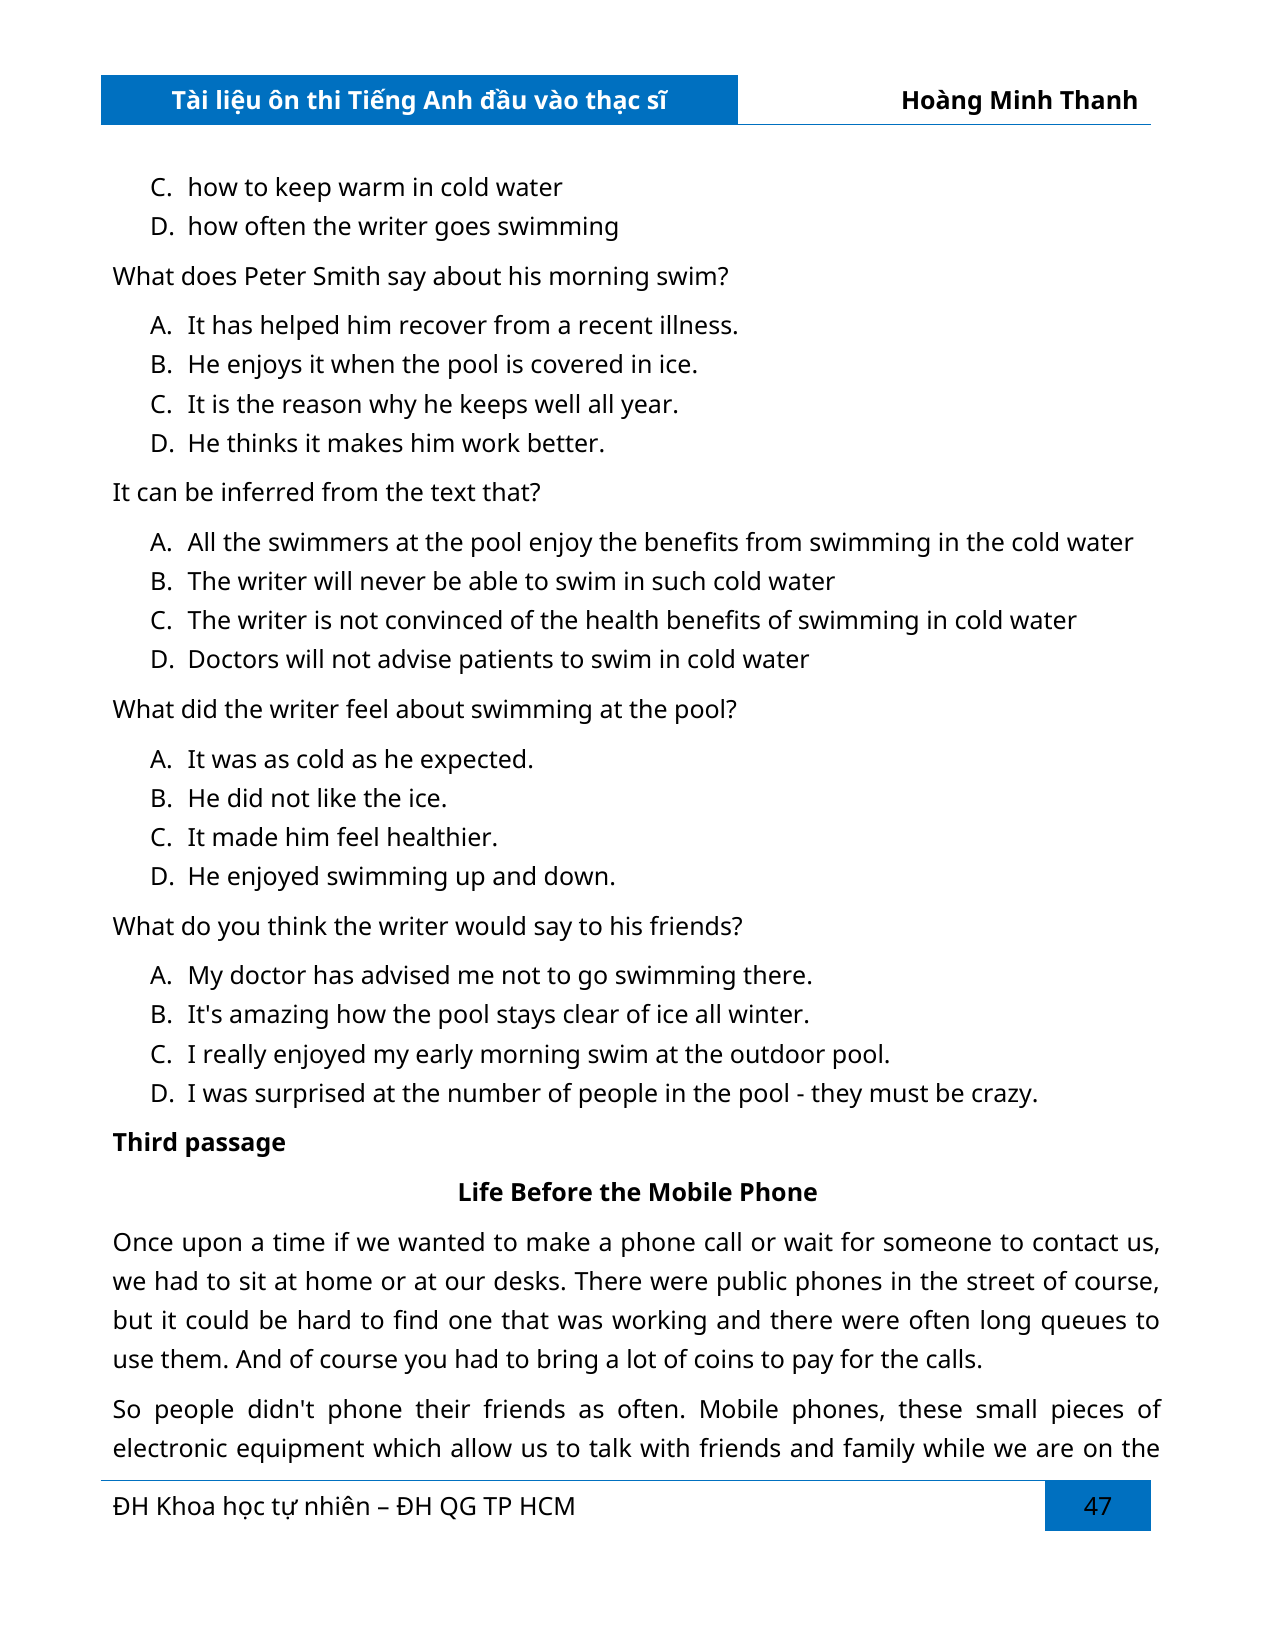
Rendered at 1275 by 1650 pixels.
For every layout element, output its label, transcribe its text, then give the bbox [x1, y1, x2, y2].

list I was surprised at the number of people in the pool - they must be crazy. [150, 1075, 1162, 1109]
list It made him feel healthier. [150, 819, 1162, 854]
text Once upon a time if we wanted to make a phone call or wait for someone to contact us, we had to sit at home or at our desks. There were public phones in the street of course, but it could be hard to find one that was working and there were often long queues to use them. And of course you had to bring a lot of coins to pay for the calls. [112, 1224, 1162, 1376]
text What do you think the writer would say to his friends? [112, 908, 1162, 942]
list He enjoys it when the pool is covered in ice. [150, 347, 1162, 381]
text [112, 1391, 1162, 1464]
list All the swimmers at the pool enjoy the benefits from swimming in the cold water [150, 524, 1162, 559]
list It's amazing how the pool stays clear of ice all winter. [150, 997, 1162, 1031]
text What does Peter Smith say about his morning swim? [112, 258, 1162, 292]
subtitle Third passage [112, 1125, 1162, 1159]
list It has helped him recover from a recent illness. [150, 308, 1162, 342]
list He enjoyed swimming up and down. [150, 859, 1162, 893]
list The writer will never be able to swim in such cold water [150, 564, 1162, 598]
list It was as cold as he expected. [150, 741, 1162, 775]
text Life Before the Mobile Phone [112, 1174, 1162, 1209]
list I really enjoyed my early morning swim at the outdoor pool. [150, 1036, 1162, 1070]
list The writer is not convinced of the health benefits of swimming in cold water [150, 603, 1162, 637]
list He thinks it makes him work better. [150, 425, 1162, 459]
list My doctor has advised me not to go swimming there. [150, 958, 1162, 992]
text What did the writer feel about swimming at the pool? [112, 692, 1162, 726]
list Doctors will not advise patients to swim in cold water [150, 642, 1162, 676]
list It is the reason why he keeps well all year. [150, 386, 1162, 420]
list He did not like the ice. [150, 780, 1162, 814]
list how often the writer goes swimming [150, 209, 1162, 243]
text It can be inferred from the text that? [112, 475, 1162, 509]
list how to keep warm in cold water [150, 169, 1162, 204]
